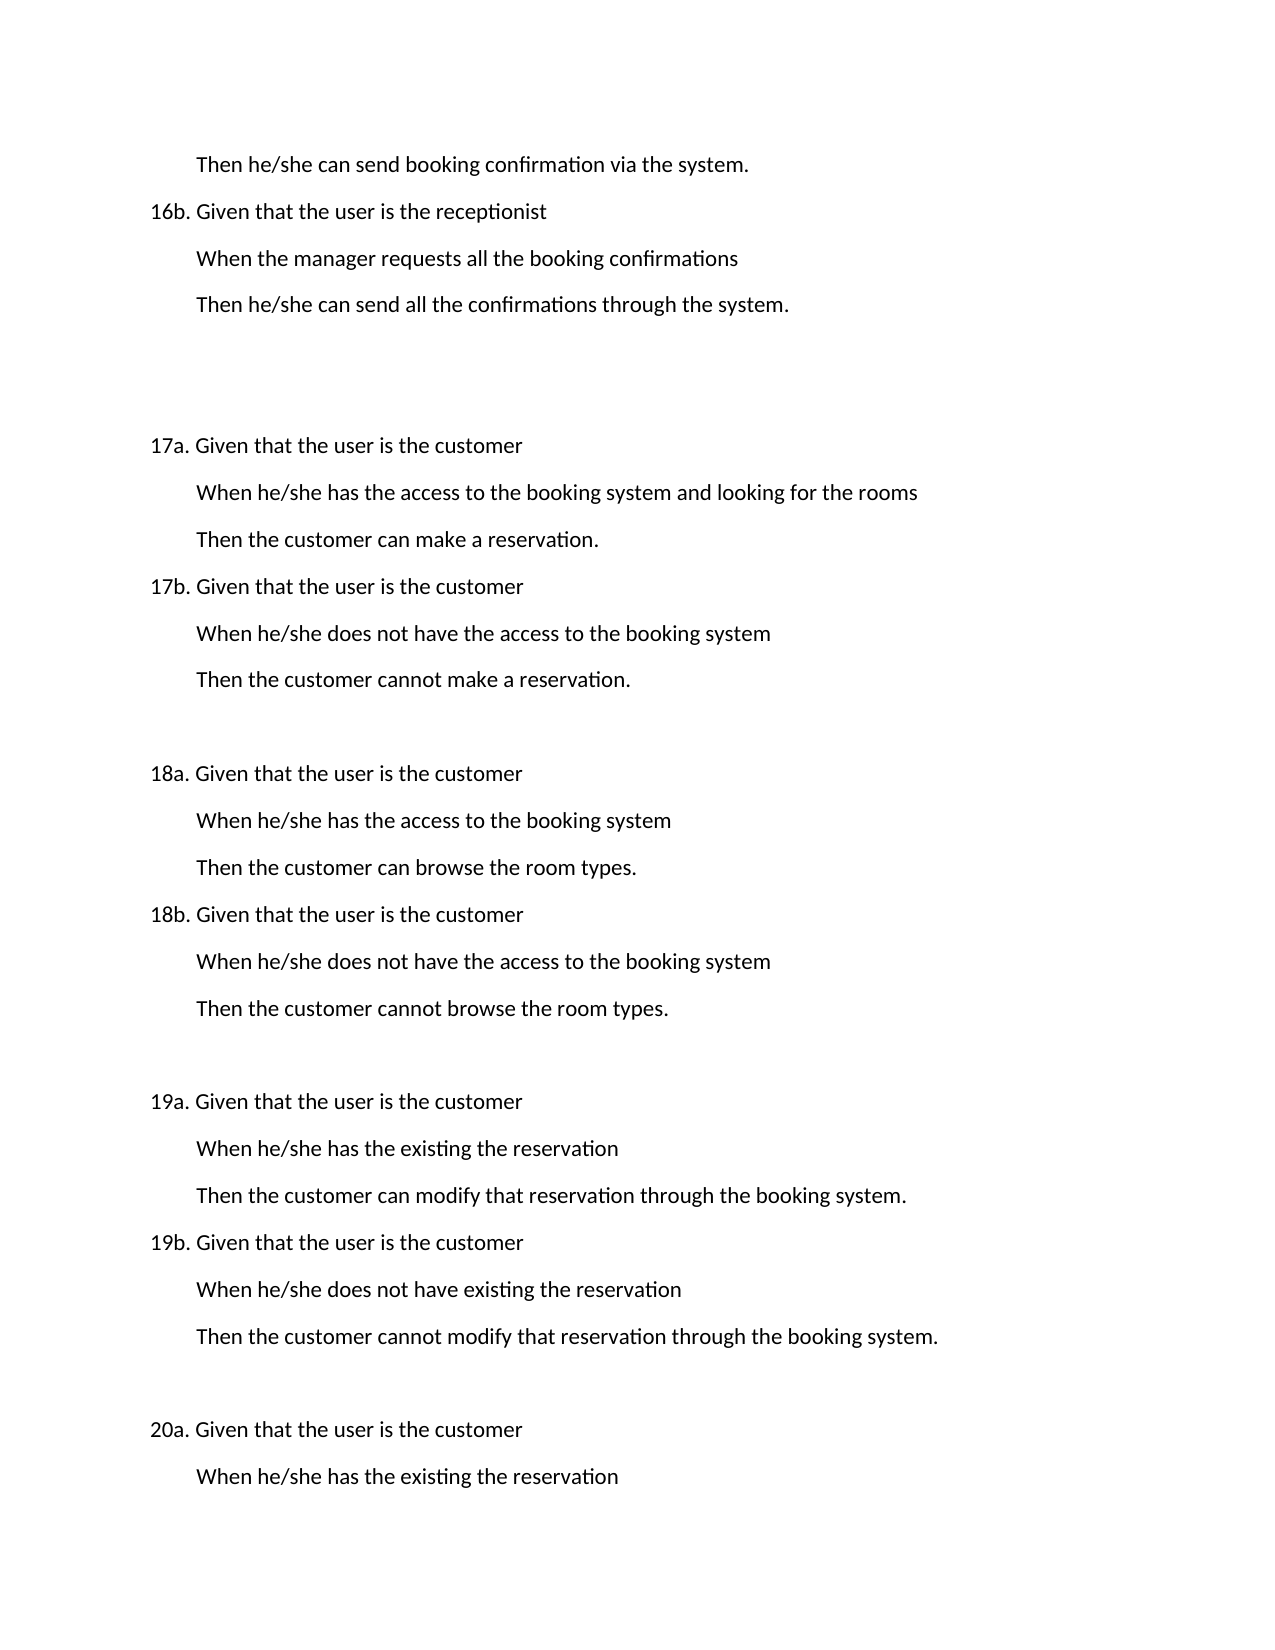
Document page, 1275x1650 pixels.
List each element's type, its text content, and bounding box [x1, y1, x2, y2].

text When he/she does not have the access to the booking system [150, 619, 1125, 647]
text When he/she has the access to the booking system [150, 806, 1125, 834]
text 19b. Given that the user is the customer [150, 1228, 1125, 1256]
text Then he/she can send booking confirmation via the system. [150, 150, 1125, 178]
text Then the customer can browse the room types. [150, 853, 1125, 881]
text 20a. Given that the user is the customer [150, 1416, 1125, 1444]
text Then the customer cannot modify that reservation through the booking system. [150, 1322, 1125, 1350]
text When he/she does not have existing the reservation [150, 1275, 1125, 1303]
text 19a. Given that the user is the customer [150, 1087, 1125, 1116]
text Then the customer can modify that reservation through the booking system. [150, 1181, 1125, 1209]
text 16b. Given that the user is the receptionist [150, 197, 1125, 225]
text Then the customer can make a reservation. [150, 525, 1125, 553]
text 17b. Given that the user is the customer [150, 572, 1125, 600]
text Then he/she can send all the confirmations through the system. [150, 291, 1125, 319]
text 17a. Given that the user is the customer [150, 431, 1125, 459]
text 18b. Given that the user is the customer [150, 900, 1125, 928]
text Then the customer cannot make a reservation. [150, 666, 1125, 694]
text Then the customer cannot browse the room types. [150, 994, 1125, 1022]
text When he/she has the existing the reservation [150, 1462, 1125, 1491]
text When he/she has the existing the reservation [150, 1134, 1125, 1162]
text When he/she has the access to the booking system and looking for the rooms [150, 478, 1125, 506]
text When the manager requests all the booking confirmations [150, 244, 1125, 272]
text When he/she does not have the access to the booking system [150, 947, 1125, 975]
text 18a. Given that the user is the customer [150, 759, 1125, 787]
